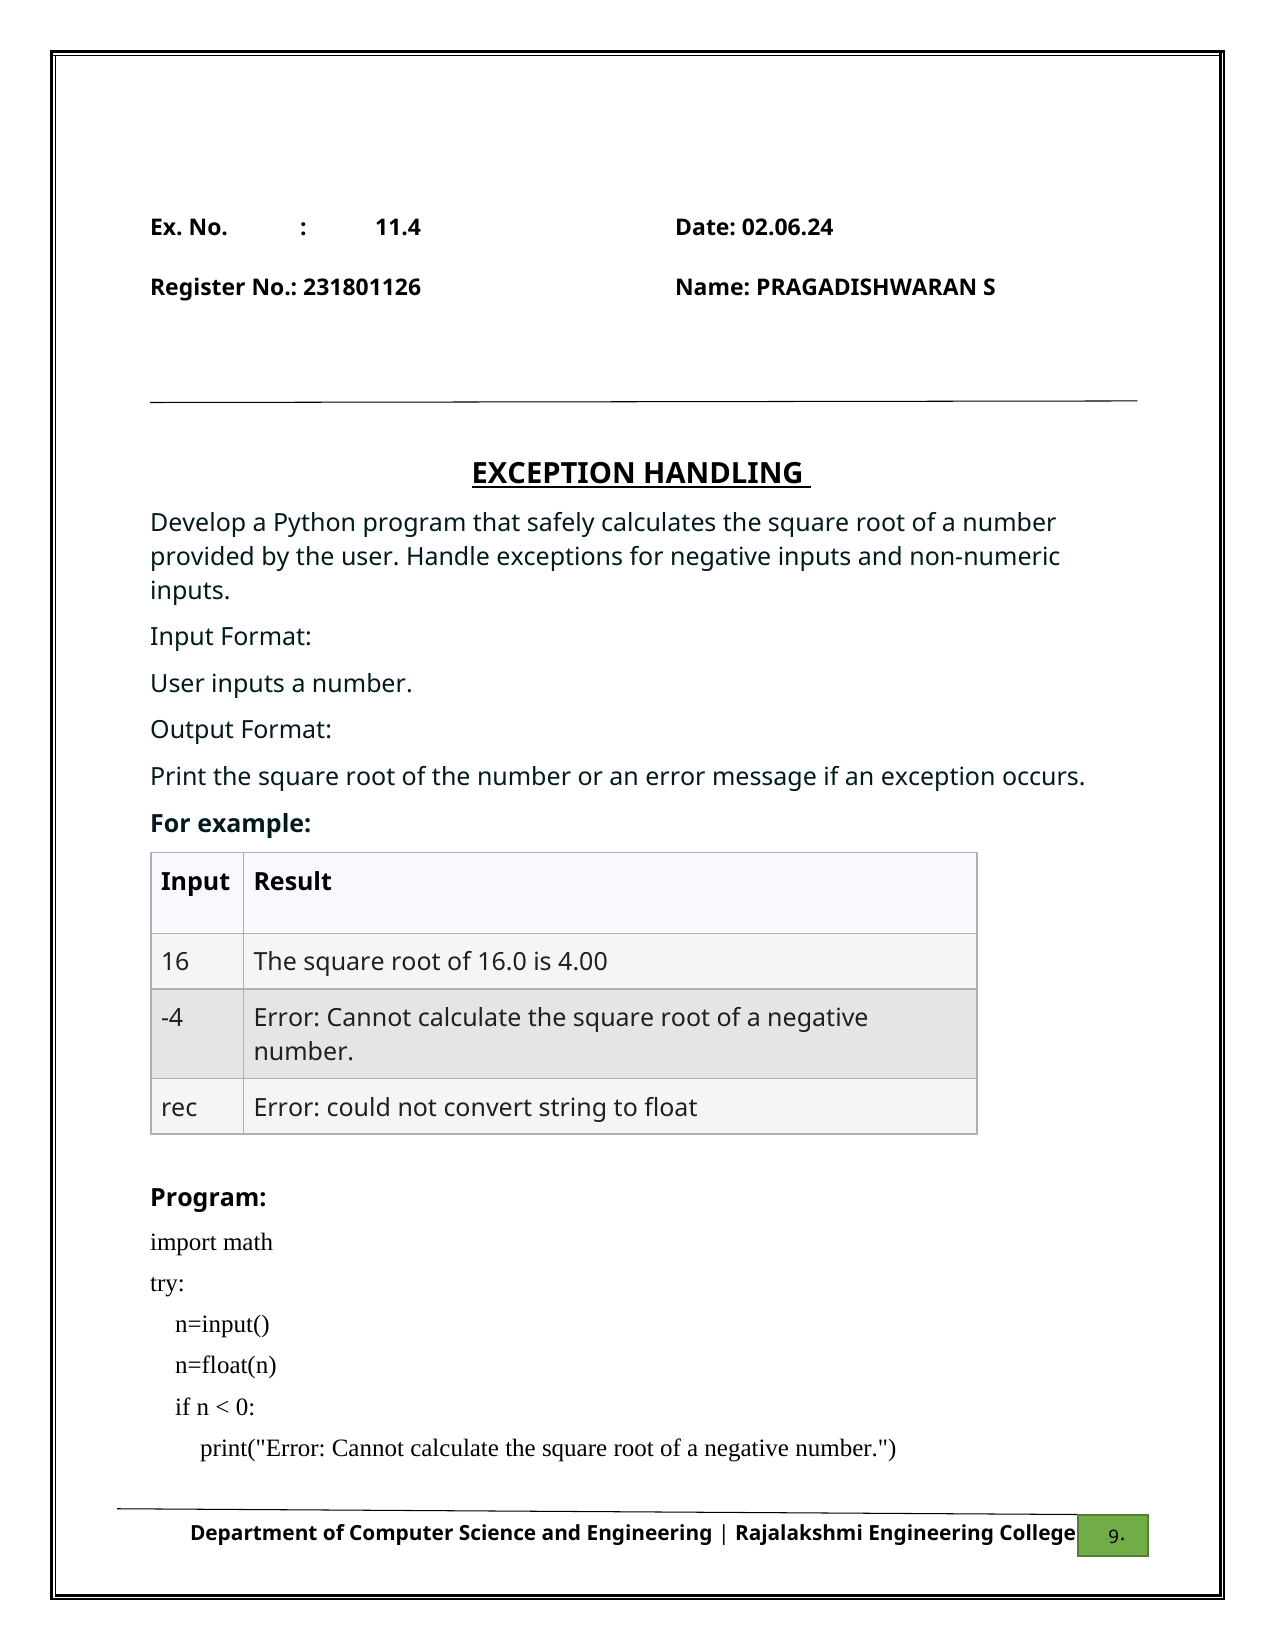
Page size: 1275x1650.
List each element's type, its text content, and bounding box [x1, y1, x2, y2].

text try: [150, 1268, 1125, 1297]
text User inputs a number. [150, 666, 1125, 699]
table_cell -4 [152, 990, 243, 1078]
text import math [150, 1227, 1125, 1255]
table_cell The square root of 16.0 is 4.00 [244, 934, 976, 988]
table_cell rec [152, 1079, 243, 1133]
text Develop a Python program that safely calculates the square root of a number provided by the user. Handle exceptions for negative inputs and non-numeric inputs. [150, 504, 1125, 606]
text Ex. No. : 11.4 Date: 02.06.24 [150, 210, 1125, 242]
table_cell 16 [152, 934, 243, 988]
text n=input() [150, 1309, 1125, 1338]
text print("Error: Cannot calculate the square root of a negative number.") [150, 1433, 1125, 1462]
text Input Format: [150, 619, 1125, 653]
text n=float(n) [150, 1350, 1125, 1379]
text Print the square root of the number or an error message if an exception occurs. [150, 759, 1125, 793]
text For example: [150, 805, 1125, 839]
text Program: [150, 1180, 1125, 1214]
text Register No.: 231801126 Name: PRAGADISHWARAN S [150, 271, 1125, 302]
table_cell Error: could not convert string to float [244, 1079, 976, 1133]
text Output Format: [150, 712, 1125, 746]
text if n < 0: [150, 1392, 1125, 1420]
text EXCEPTION HANDLING [150, 452, 1125, 492]
table_header Result [244, 853, 976, 932]
table_cell Error: Cannot calculate the square root of a negative number. [244, 990, 976, 1078]
table_header Input [152, 853, 243, 932]
